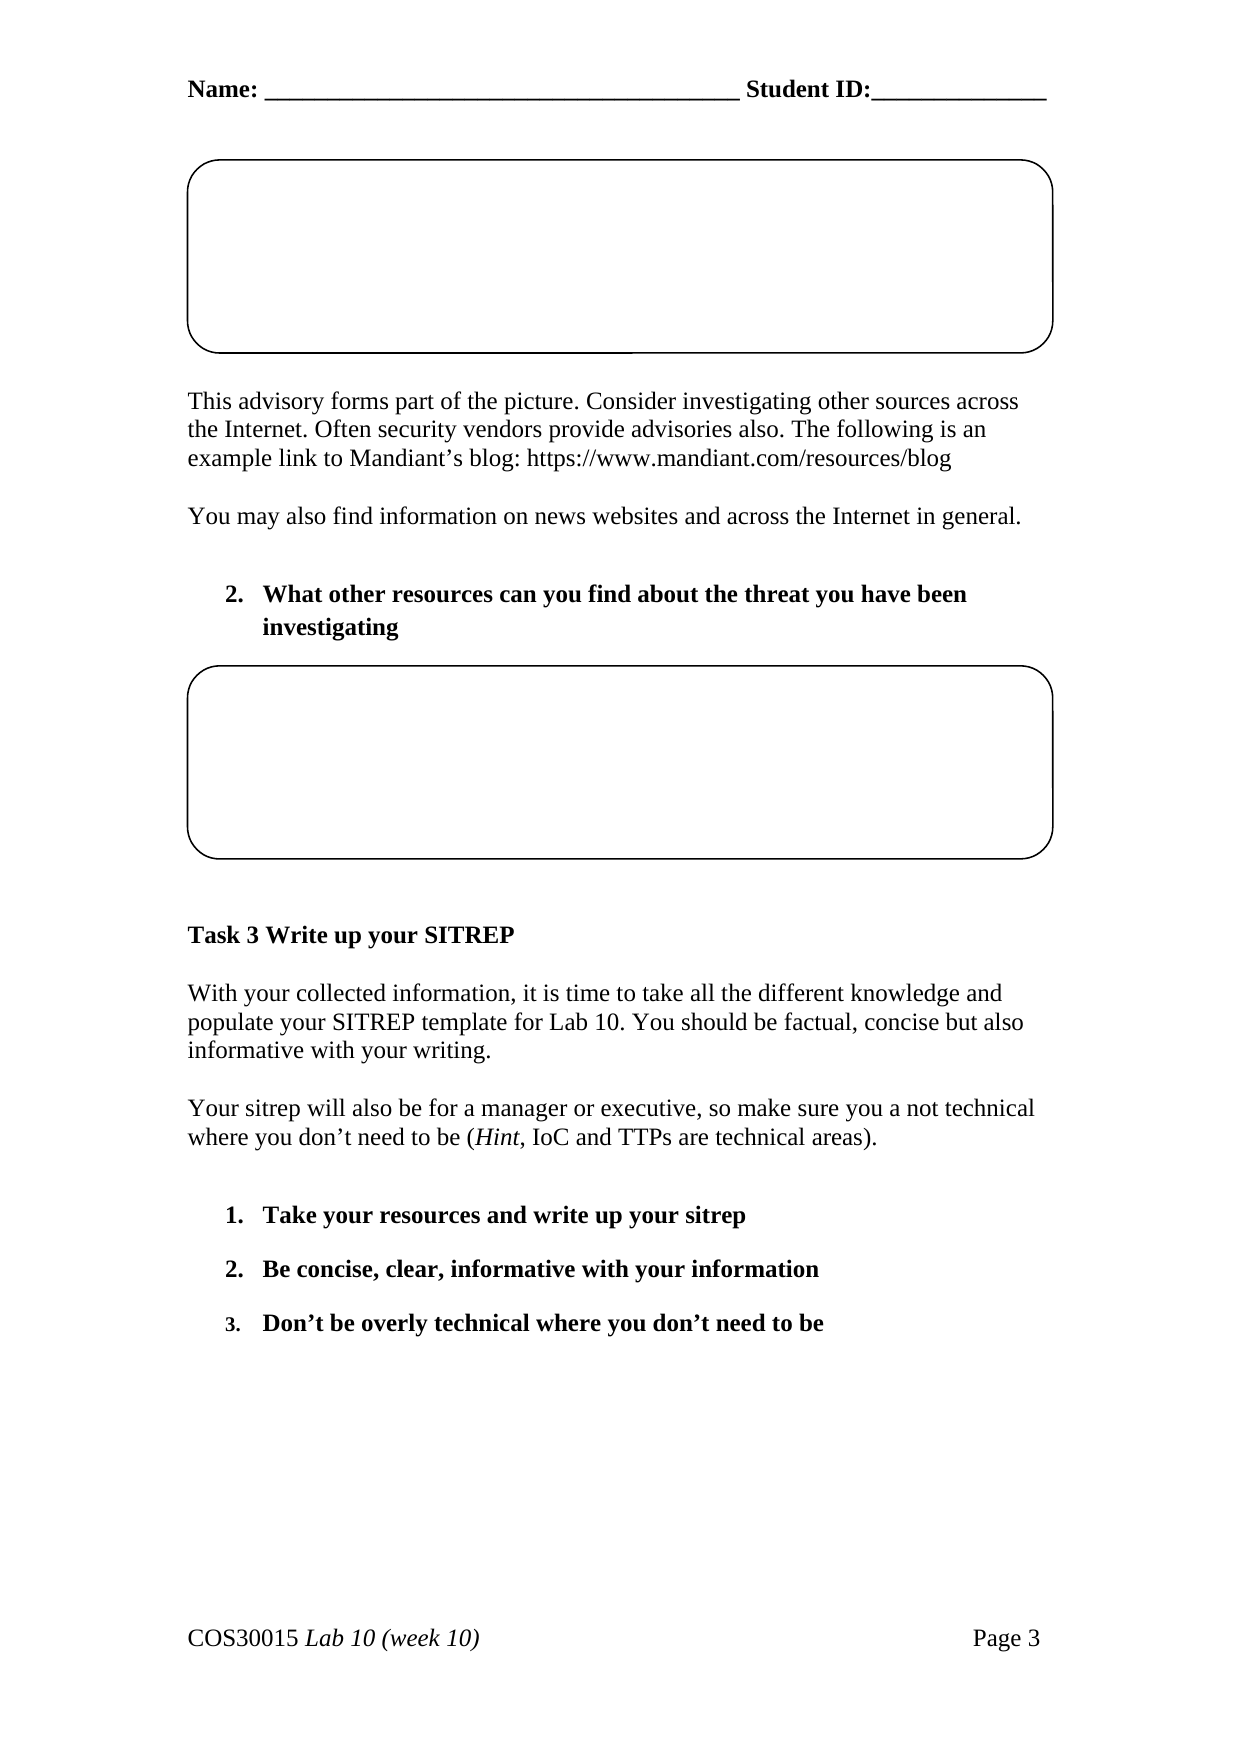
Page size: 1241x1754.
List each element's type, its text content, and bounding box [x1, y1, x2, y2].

list Be concise, clear, informative with your information [225, 1254, 1053, 1283]
text With your collected information, it is time to take all the different knowledge and populate your SITREP template for Lab 10. You should be factual, concise but also informative with your writing. [187, 978, 1053, 1064]
list Take your resources and write up your sitrep [225, 1200, 1053, 1229]
list Don’t be overly technical where you don’t need to be [225, 1308, 1053, 1336]
text You may also find information on news websites and across the Internet in general. [187, 501, 1053, 529]
text Your sitrep will also be for a manager or executive, so make sure you a not technical where you don’t need to be (Hint, IoC and TTPs are technical areas). [187, 1093, 1053, 1150]
text Task 3 Write up your SITREP [187, 920, 1053, 949]
text This advisory forms part of the picture. Consider investigating other sources across the Internet. Often security vendors provide advisories also. The following is an example link to Mandiant’s blog: https://www.mandiant.com/resources/blog [187, 386, 1053, 472]
list What other resources can you find about the threat you have been investigating [225, 579, 1053, 641]
